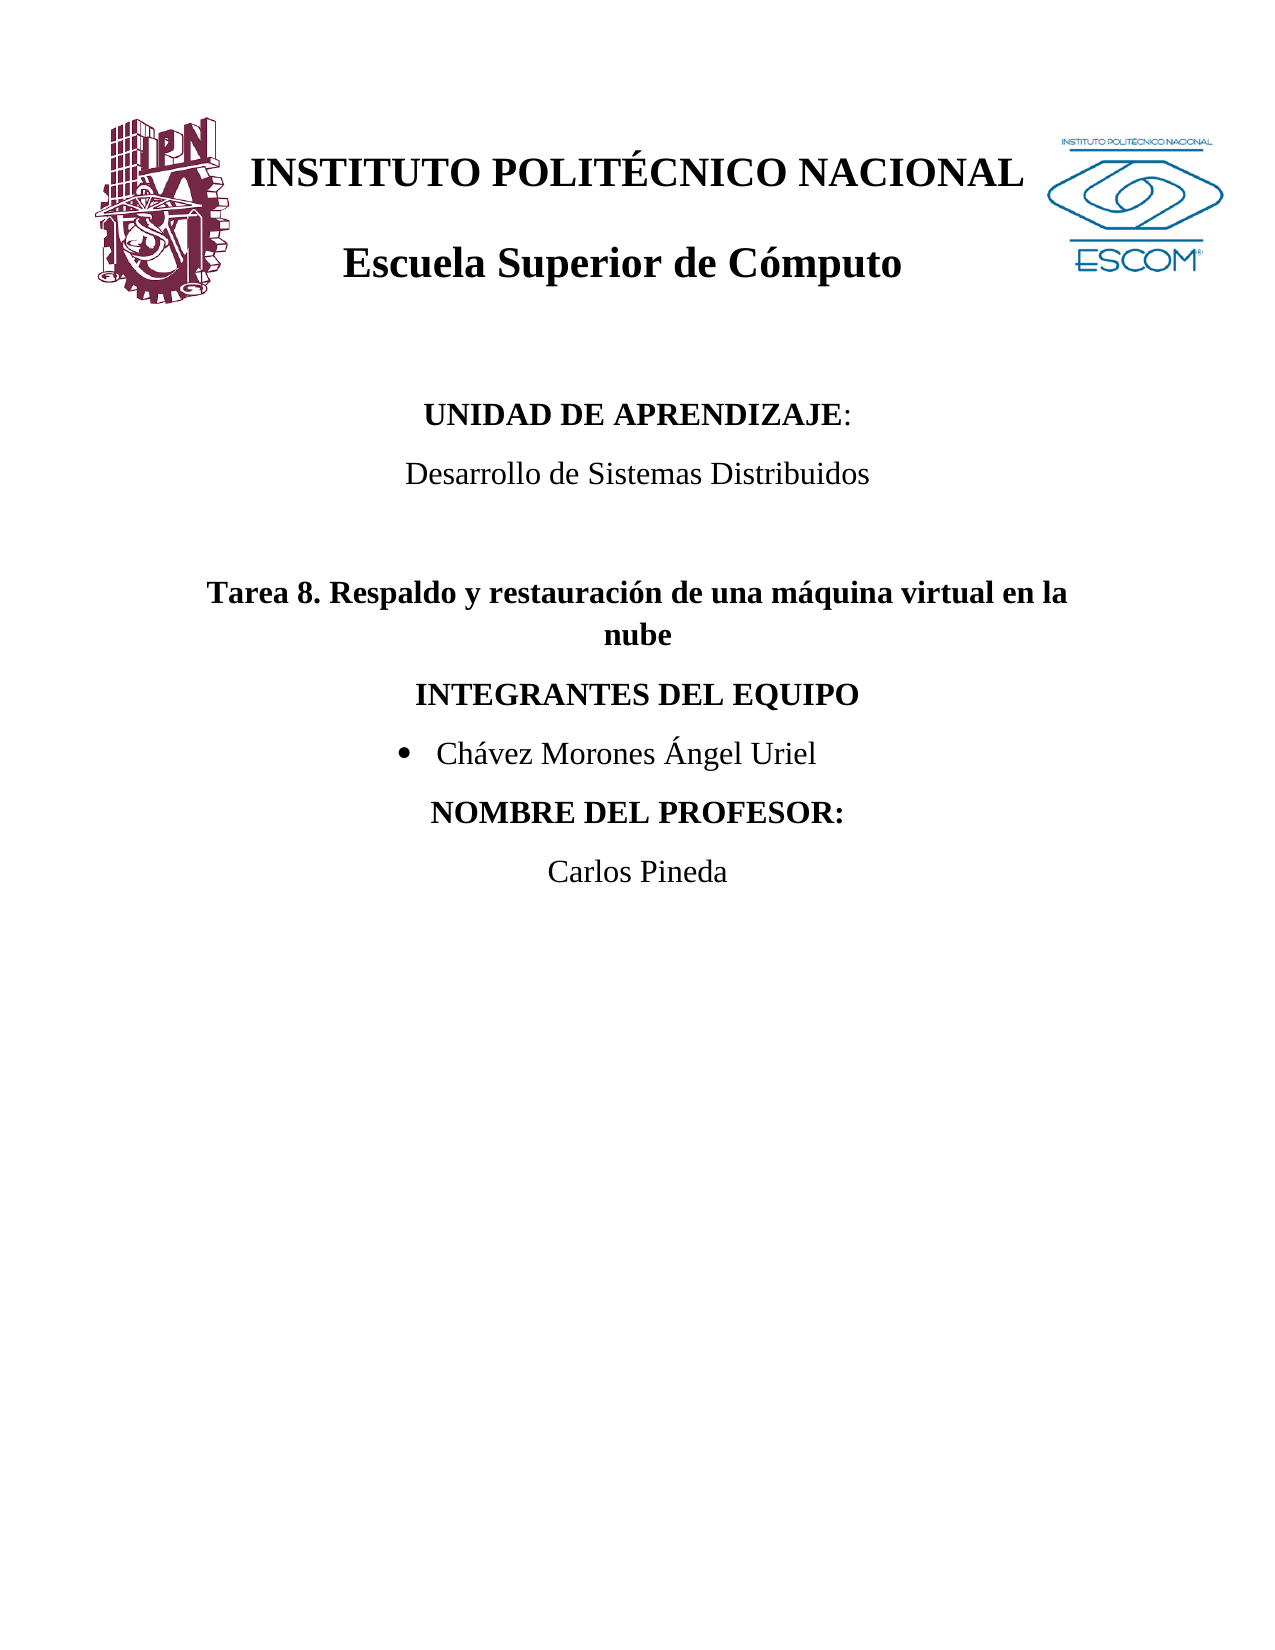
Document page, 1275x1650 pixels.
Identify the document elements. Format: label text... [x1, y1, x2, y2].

text Desarrollo de Sistemas Distribuidos [177, 454, 1098, 492]
text INTEGRANTES DEL EQUIPO [177, 675, 1098, 712]
text UNIDAD DE APRENDIZAJE: [177, 395, 1098, 432]
text Escuela Superior de Cómputo [148, 236, 1098, 286]
text INSTITUTO POLITÉCNICO NACIONAL [177, 148, 1041, 196]
list Chávez Morones Ángel Uriel [398, 734, 1098, 771]
picture [95, 117, 230, 304]
picture [1041, 133, 1228, 276]
text Carlos Pineda [177, 853, 1098, 890]
text NOMBRE DEL PROFESOR: [177, 793, 1098, 831]
text Tarea 8. Respaldo y restauración de una máquina virtual en la nube [177, 573, 1098, 653]
